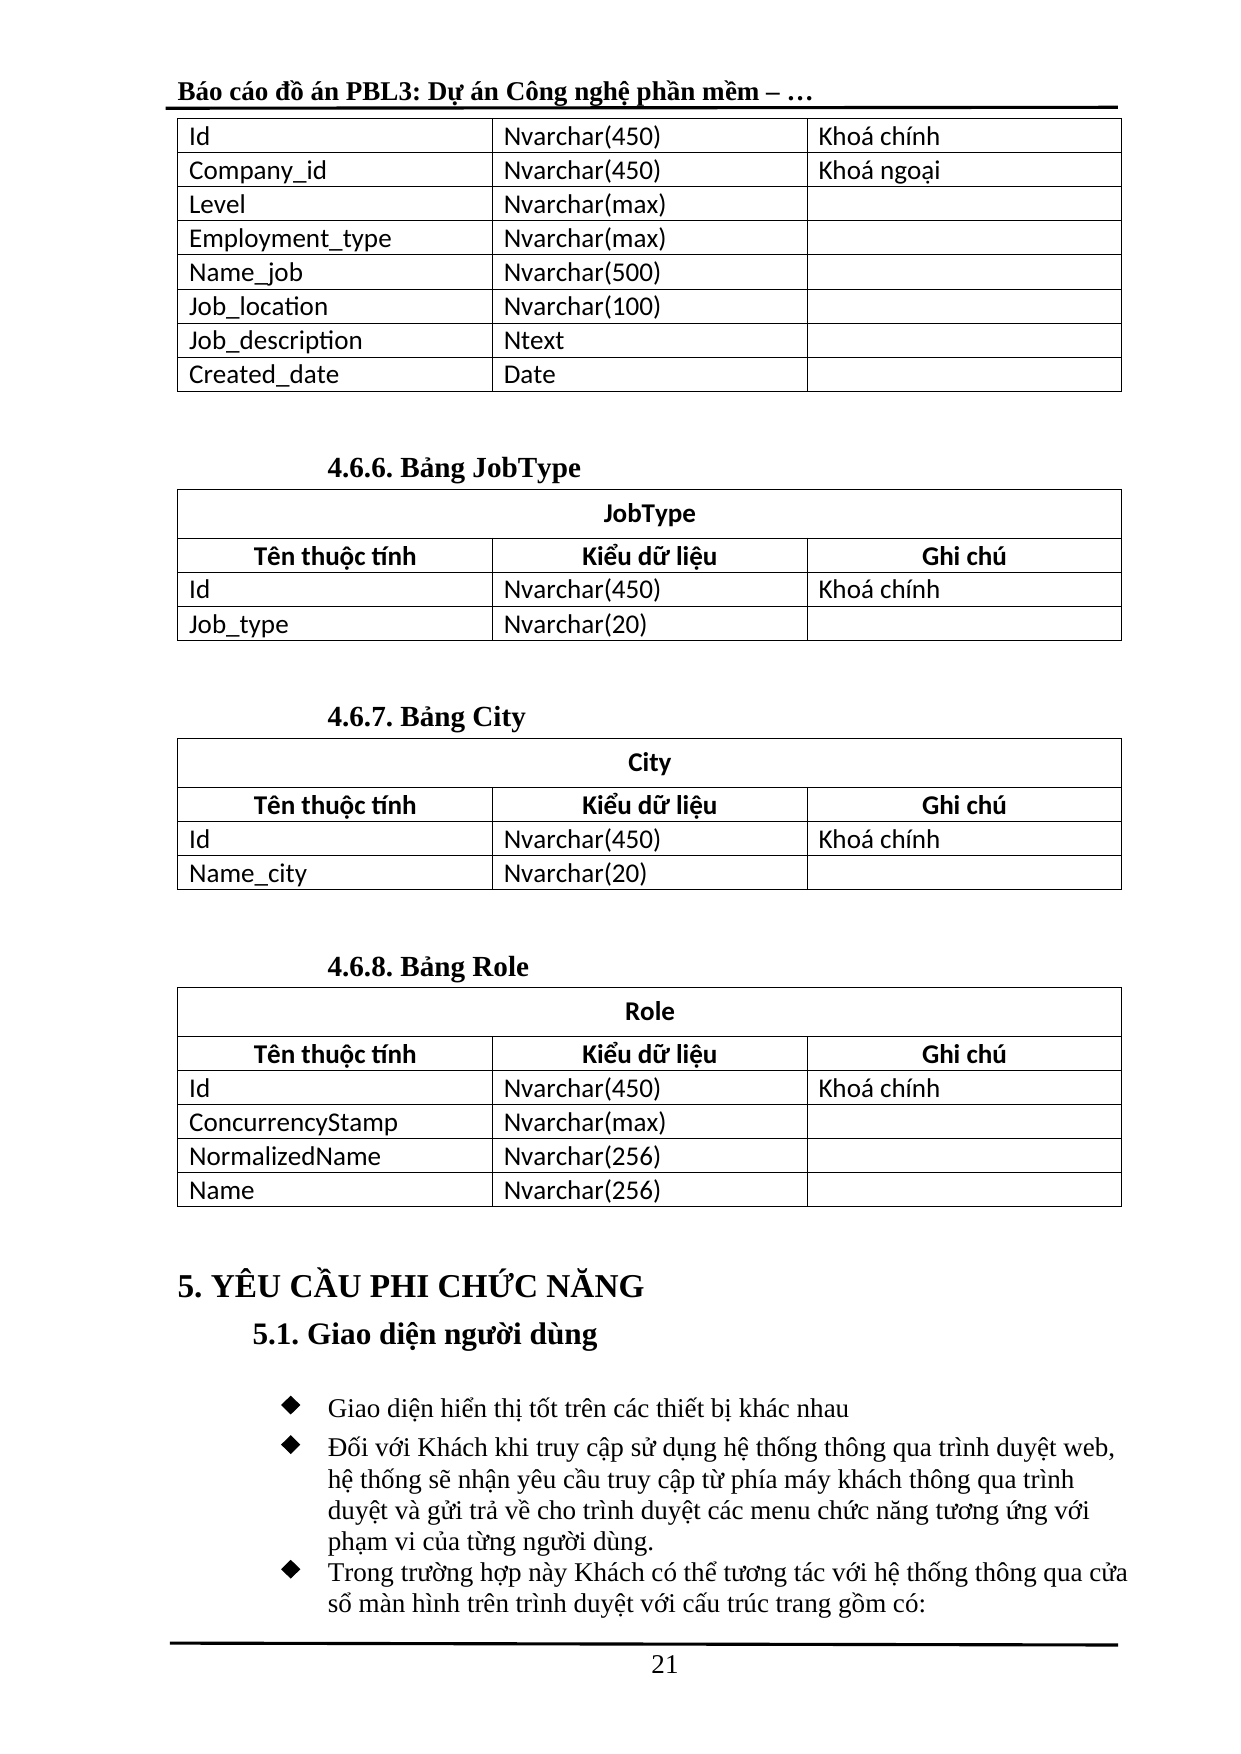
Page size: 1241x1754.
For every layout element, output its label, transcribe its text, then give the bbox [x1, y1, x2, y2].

subtitle 4.6.7. Bảng City [177, 699, 1122, 733]
table_cell Trong trường hợp này Khách có thể tương tác với hệ thống thông qua cửa sổ màn hình trên trình duyệt với cấu trúc trang gồm có: [316, 1556, 1142, 1618]
table_cell Name_job [178, 255, 492, 288]
table_cell [270, 1432, 316, 1556]
table_cell Tên thuộc tính [178, 788, 492, 821]
table_cell NormalizedName [178, 1139, 492, 1172]
table_header Role [178, 988, 1121, 1036]
table_cell Id [178, 822, 492, 855]
table_cell Nvarchar(256) [493, 1139, 807, 1172]
table_cell Date [493, 358, 807, 391]
table_cell Kiểu dữ liệu [493, 788, 807, 821]
table_cell Nvarchar(450) [493, 153, 807, 186]
table_cell Nvarchar(max) [493, 187, 807, 220]
table_cell Khoá chính [808, 119, 1121, 152]
table_cell Job_description [178, 324, 492, 357]
table_cell [808, 255, 1121, 288]
table_cell Name_city [178, 856, 492, 889]
table_cell [808, 221, 1121, 254]
table_header [270, 1392, 316, 1432]
subtitle 4.6.6. Bảng JobType [177, 450, 1122, 484]
table_cell Name [178, 1173, 492, 1206]
table_cell [808, 1173, 1121, 1206]
table_cell Id [178, 119, 492, 152]
table_cell [808, 358, 1121, 391]
table_header Giao diện hiển thị tốt trên các thiết bị khác nhau [316, 1392, 1142, 1432]
table_cell Nvarchar(20) [493, 607, 807, 640]
table_cell Job_location [178, 290, 492, 322]
subtitle 5. YÊU CẦU PHI CHỨC NĂNG [177, 1267, 1122, 1305]
table_cell Khoá chính [808, 573, 1121, 606]
table_cell Company_id [178, 153, 492, 186]
table_cell Tên thuộc tính [178, 1037, 492, 1070]
table_cell Ghi chú [808, 788, 1121, 821]
table_cell Nvarchar(20) [493, 856, 807, 889]
table_cell Kiểu dữ liệu [493, 539, 807, 572]
table_cell [808, 607, 1121, 640]
table_cell Ghi chú [808, 539, 1121, 572]
table_cell Đối với Khách khi truy cập sử dụng hệ thống thông qua trình duyệt web, hệ thống sẽ nhận yêu cầu truy cập từ phía máy khách thông qua trình duyệt và gửi trả về cho trình duyệt các menu chức năng tương ứng với phạm vi của từng người dùng. [316, 1432, 1142, 1556]
table_header JobType [178, 490, 1121, 538]
table_cell Id [178, 1071, 492, 1104]
table_cell ConcurrencyStamp [178, 1105, 492, 1138]
table_cell Kiểu dữ liệu [493, 1037, 807, 1070]
table_cell [808, 856, 1121, 889]
table_cell Nvarchar(450) [493, 1071, 807, 1104]
table_cell Nvarchar(450) [493, 573, 807, 606]
table_cell [808, 187, 1121, 220]
table_cell [808, 1105, 1121, 1138]
table_cell Nvarchar(256) [493, 1173, 807, 1206]
table_cell Nvarchar(450) [493, 119, 807, 152]
table_cell [808, 290, 1121, 322]
table_cell Job_type [178, 607, 492, 640]
table_cell Khoá ngoại [808, 153, 1121, 186]
table_cell Level [178, 187, 492, 220]
table_cell Khoá chính [808, 1071, 1121, 1104]
table_cell Khoá chính [808, 822, 1121, 855]
table_cell Nvarchar(100) [493, 290, 807, 322]
table_cell Employment_type [178, 221, 492, 254]
table_cell Id [178, 573, 492, 606]
table_header City [178, 739, 1121, 787]
table_cell Ghi chú [808, 1037, 1121, 1070]
table_cell Nvarchar(500) [493, 255, 807, 288]
table_cell Nvarchar(max) [493, 221, 807, 254]
table_cell Tên thuộc tính [178, 539, 492, 572]
table_cell [808, 1139, 1121, 1172]
table_cell [270, 1556, 316, 1618]
table_cell Ntext [493, 324, 807, 357]
table_cell [808, 324, 1121, 357]
subtitle 4.6.8. Bảng Role [252, 949, 1122, 982]
table_cell Nvarchar(max) [493, 1105, 807, 1138]
table_cell Nvarchar(450) [493, 822, 807, 855]
table_cell Created_date [178, 358, 492, 391]
subtitle 5.1. Giao diện người dùng [177, 1315, 1122, 1351]
